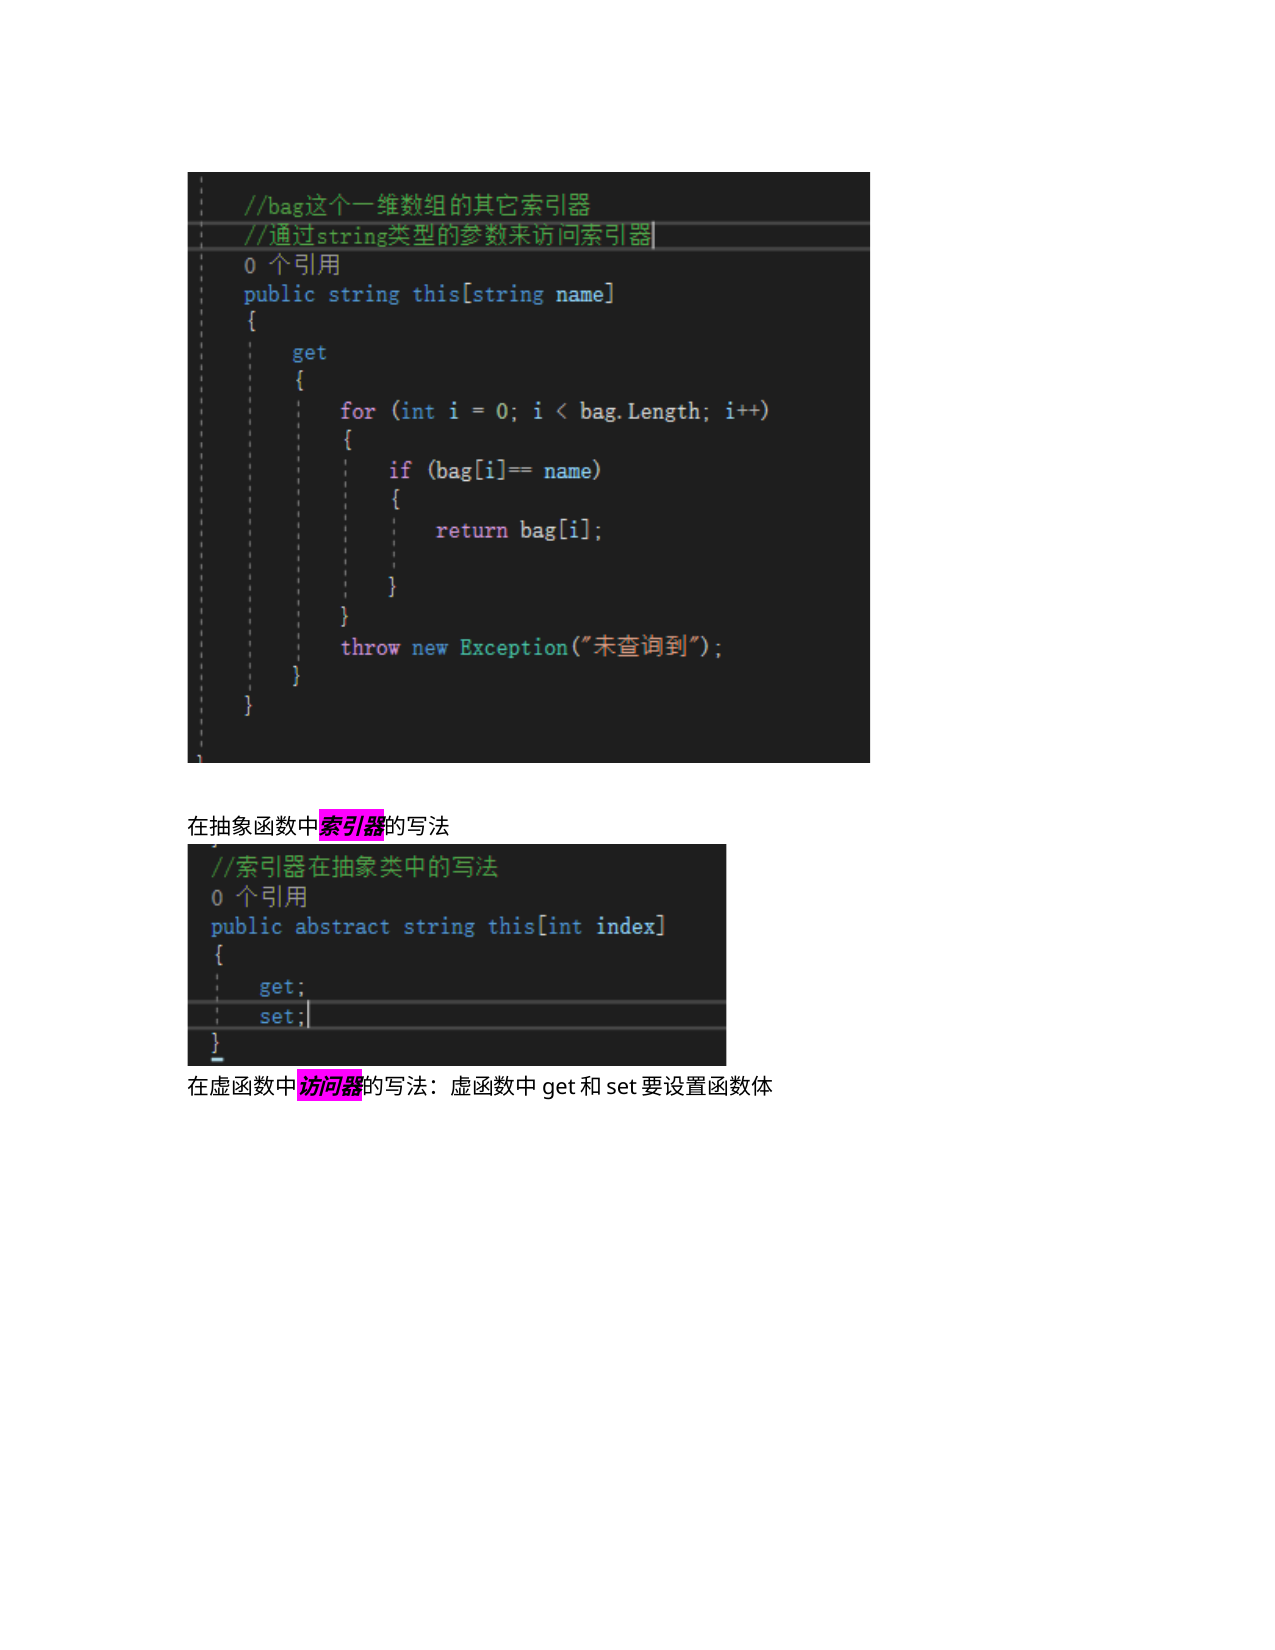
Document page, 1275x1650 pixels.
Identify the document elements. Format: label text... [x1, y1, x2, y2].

list 在虚函数中访问器的写法：虚函数中get和set要设置函数体 [187, 1069, 297, 1101]
list 在抽象函数中索引器的写法 [384, 809, 1087, 841]
list 在抽象函数中索引器的写法 [187, 809, 319, 841]
list 在虚函数中访问器的写法：虚函数中get和set要设置函数体 [362, 1069, 1087, 1101]
picture [187, 844, 727, 1066]
picture [187, 172, 871, 763]
